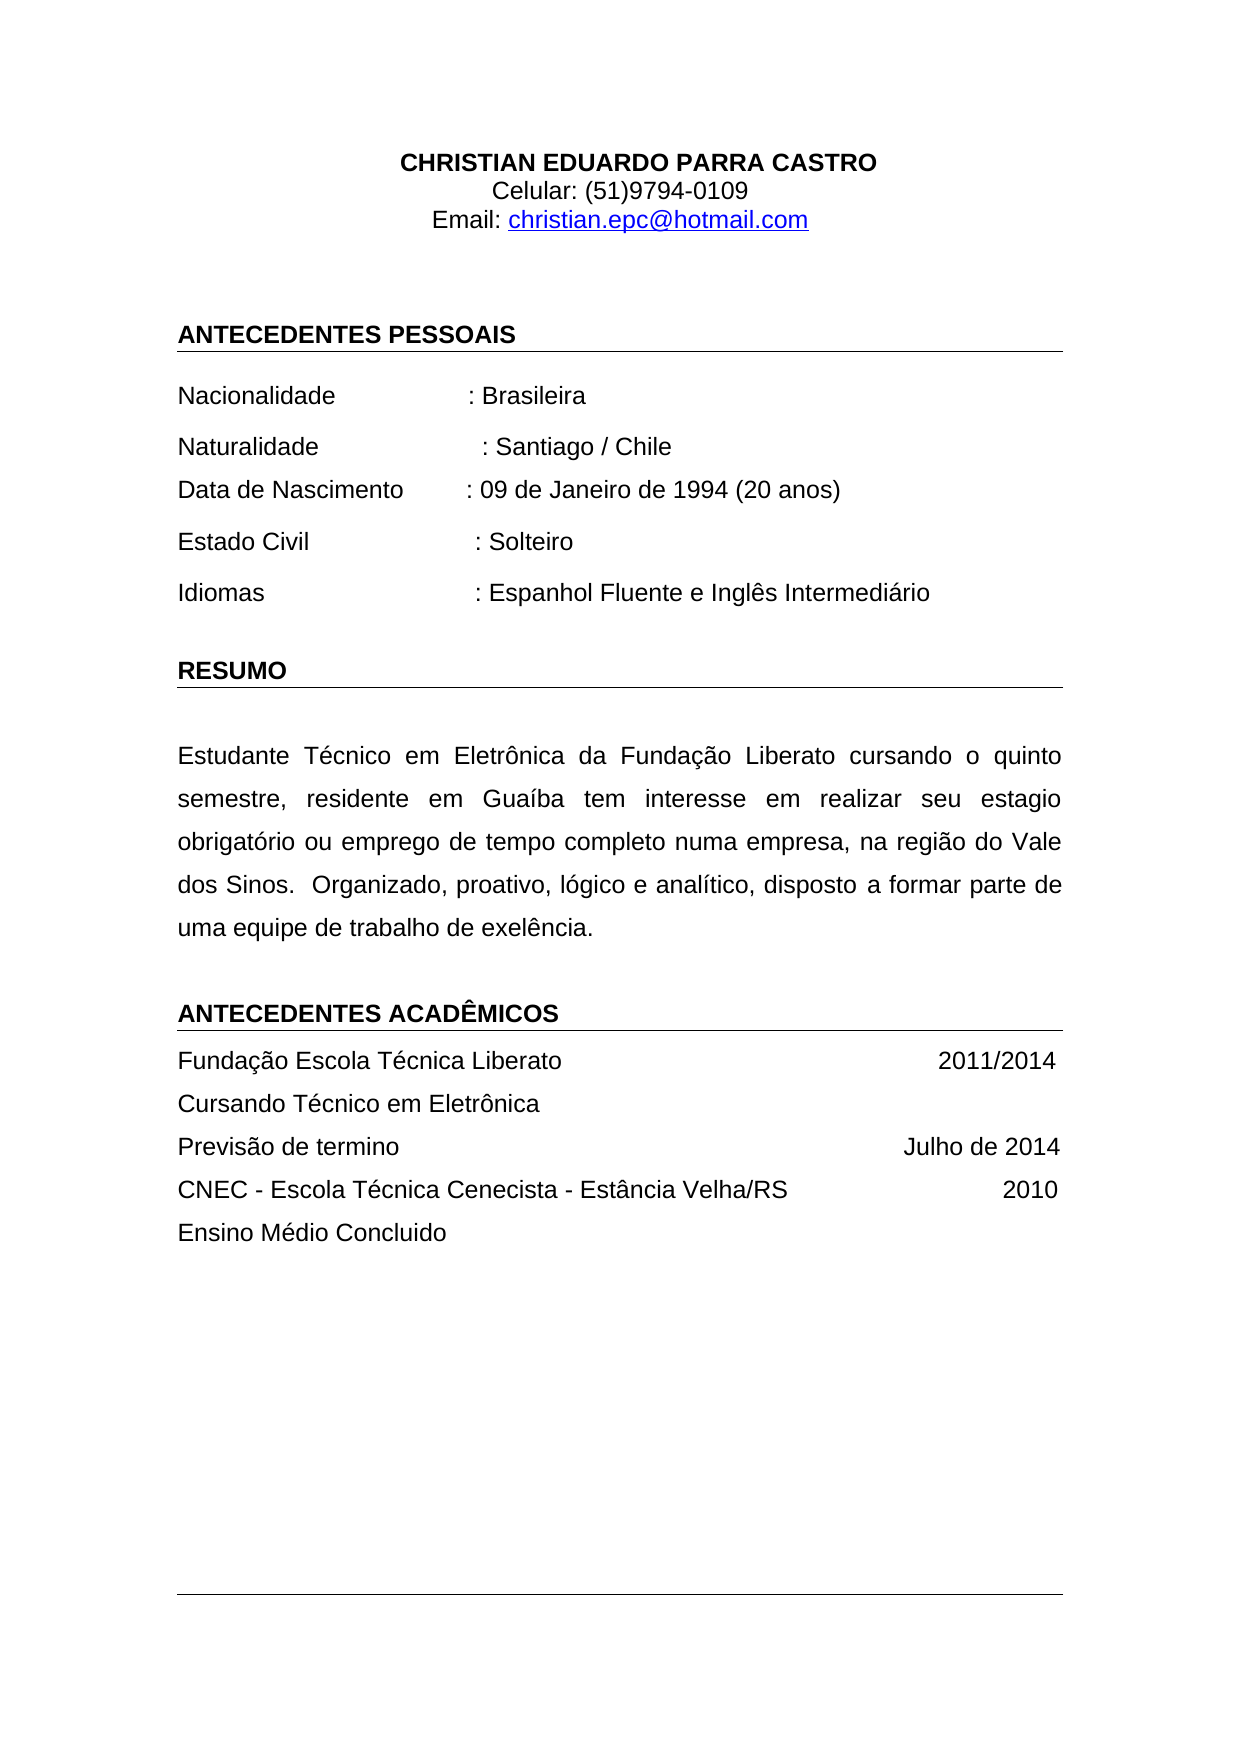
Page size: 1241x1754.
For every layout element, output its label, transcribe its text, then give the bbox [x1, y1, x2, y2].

text Naturalidade : Santiago / Chile [177, 432, 1063, 461]
subtitle CHRISTIAN EDUARDO PARRA CASTRO [214, 148, 1063, 176]
text Idiomas : Espanhol Fluente e Inglês Intermediário [177, 578, 1063, 607]
text ANTECEDENTES PESSOAIS [177, 320, 1063, 351]
text Estudante Técnico em Eletrônica da Fundação Liberato cursando o quinto semestre, residente em Guaíba tem interesse em realizar seu estagio obrigatório ou emprego de tempo completo numa empresa, na região do Vale dos Sinos. Organizado, proativo, lógico e analítico, disposto a formar parte de uma equipe de trabalho de exelência. [177, 741, 1063, 942]
text Email: christian.epc@hotmail.com [177, 205, 1063, 234]
text Data de Nascimento : 09 de Janeiro de 1994 (20 anos) [177, 475, 1063, 504]
text Fundação Escola Técnica Liberato 2011/2014 [177, 1046, 1063, 1074]
text ANTECEDENTES ACADÊMICOS [177, 999, 1063, 1030]
text Cursando Técnico em Eletrônica Previsão de termino Julho de 2014 [177, 1089, 1063, 1161]
text RESUMO [177, 656, 1063, 687]
text CNEC - Escola Técnica Cenecista - Estância Velha/RS 2010 [177, 1175, 1063, 1204]
text Celular: (51)9794-0109 [177, 176, 1063, 205]
text Ensino Médio Concluido [177, 1218, 1063, 1247]
text Nacionalidade : Brasileira [177, 381, 1063, 409]
text Estado Civil : Solteiro [177, 527, 1063, 556]
